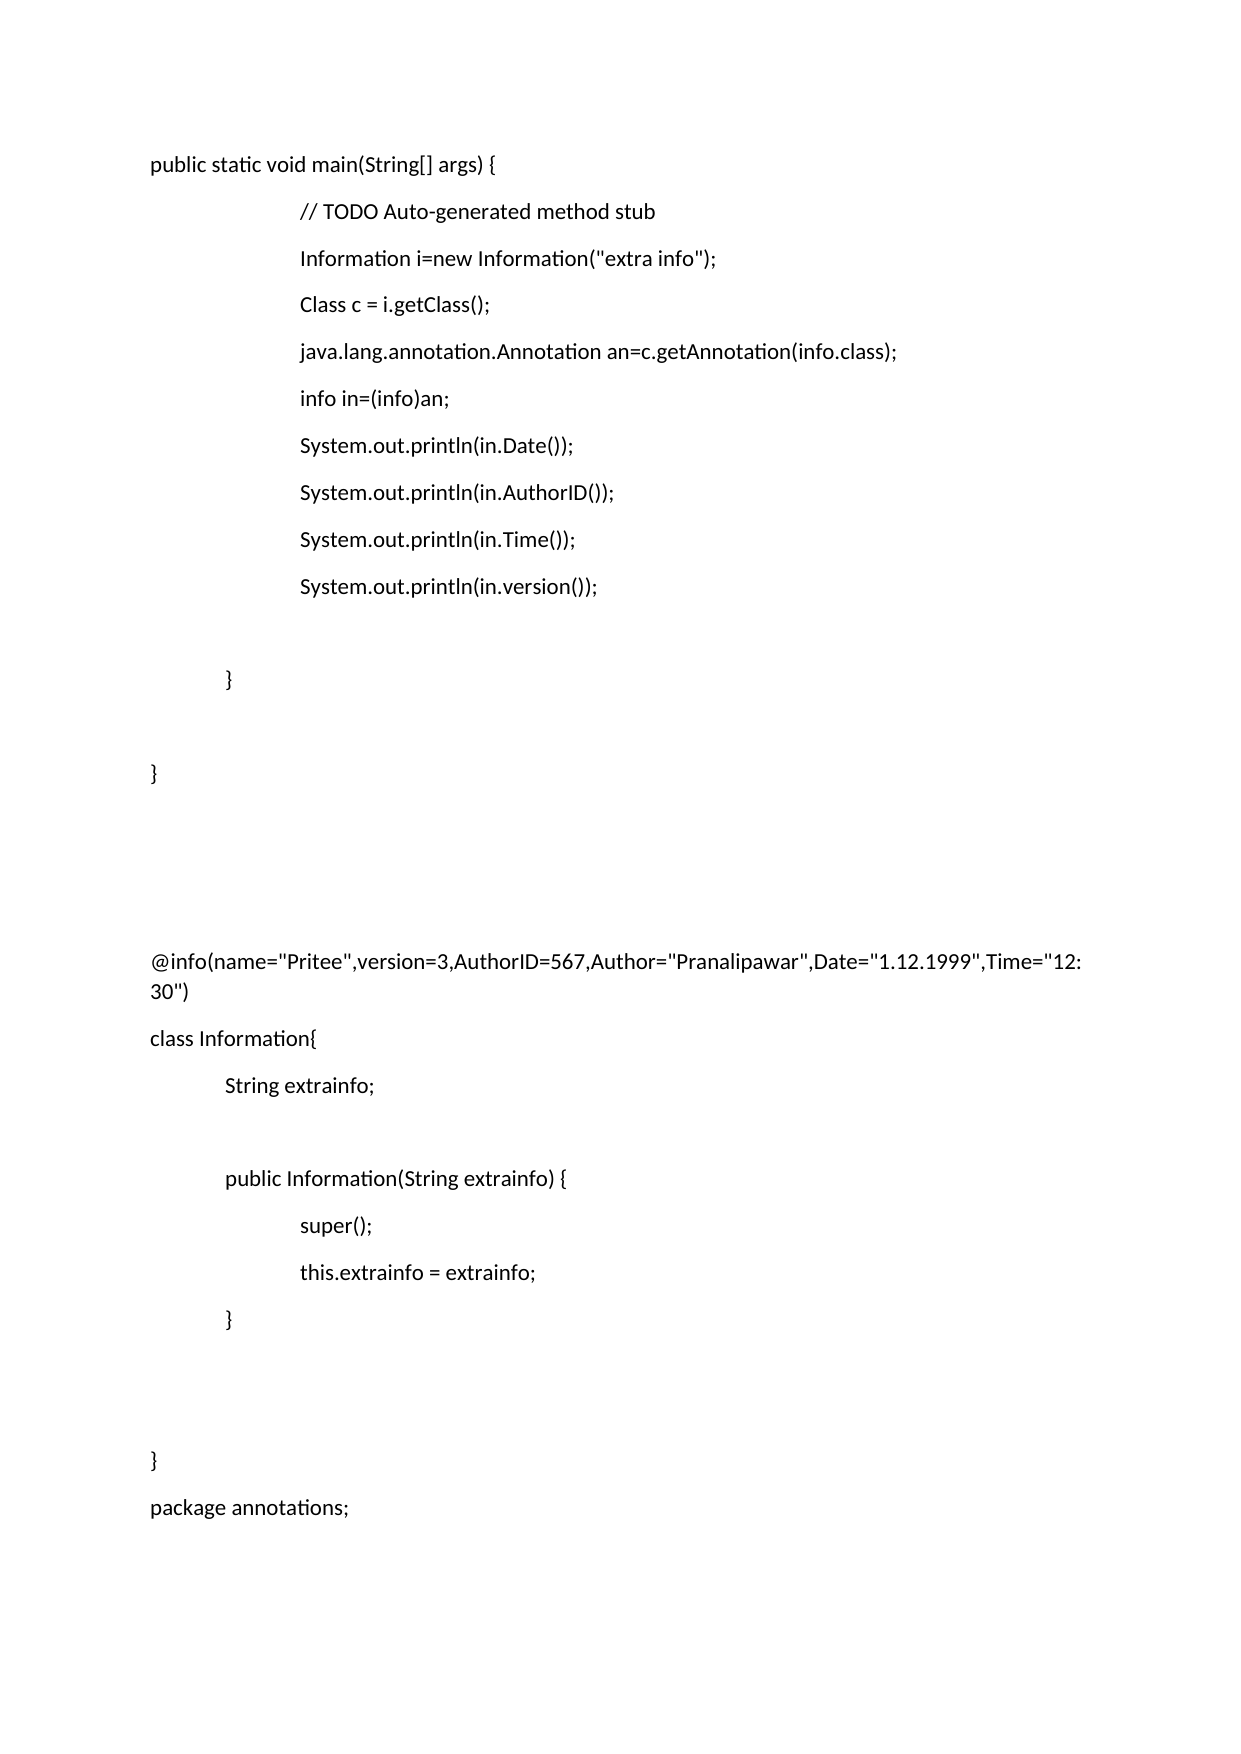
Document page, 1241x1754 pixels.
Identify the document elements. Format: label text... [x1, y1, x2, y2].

text info in=(info)an; [150, 384, 1090, 412]
text Information i=new Information("extra info"); [150, 244, 1090, 272]
text package annotations; [150, 1493, 1090, 1521]
text } [150, 1446, 1090, 1474]
text class Information{ [150, 1024, 1090, 1052]
text System.out.println(in.AuthorID()); [150, 478, 1090, 506]
text System.out.println(in.Time()); [150, 525, 1090, 553]
text String extrainfo; [150, 1071, 1090, 1099]
text super(); [150, 1211, 1090, 1239]
text public static void main(String[] args) { [150, 150, 1090, 178]
text // TODO Auto-generated method stub [150, 197, 1090, 225]
text this.extrainfo = extrainfo; [150, 1258, 1090, 1286]
text java.lang.annotation.Annotation an=c.getAnnotation(info.class); [150, 337, 1090, 366]
text } [150, 759, 1090, 787]
text System.out.println(in.version()); [150, 572, 1090, 600]
text public Information(String extrainfo) { [150, 1164, 1090, 1193]
text System.out.println(in.Date()); [150, 431, 1090, 459]
text } [150, 666, 1090, 694]
text } [150, 1305, 1090, 1333]
text @info(name="Pritee",version=3,AuthorID=567,Author="Pranalipawar",Date="1.12.1999",Time="12:30") [150, 947, 1090, 1005]
text Class c = i.getClass(); [150, 291, 1090, 319]
